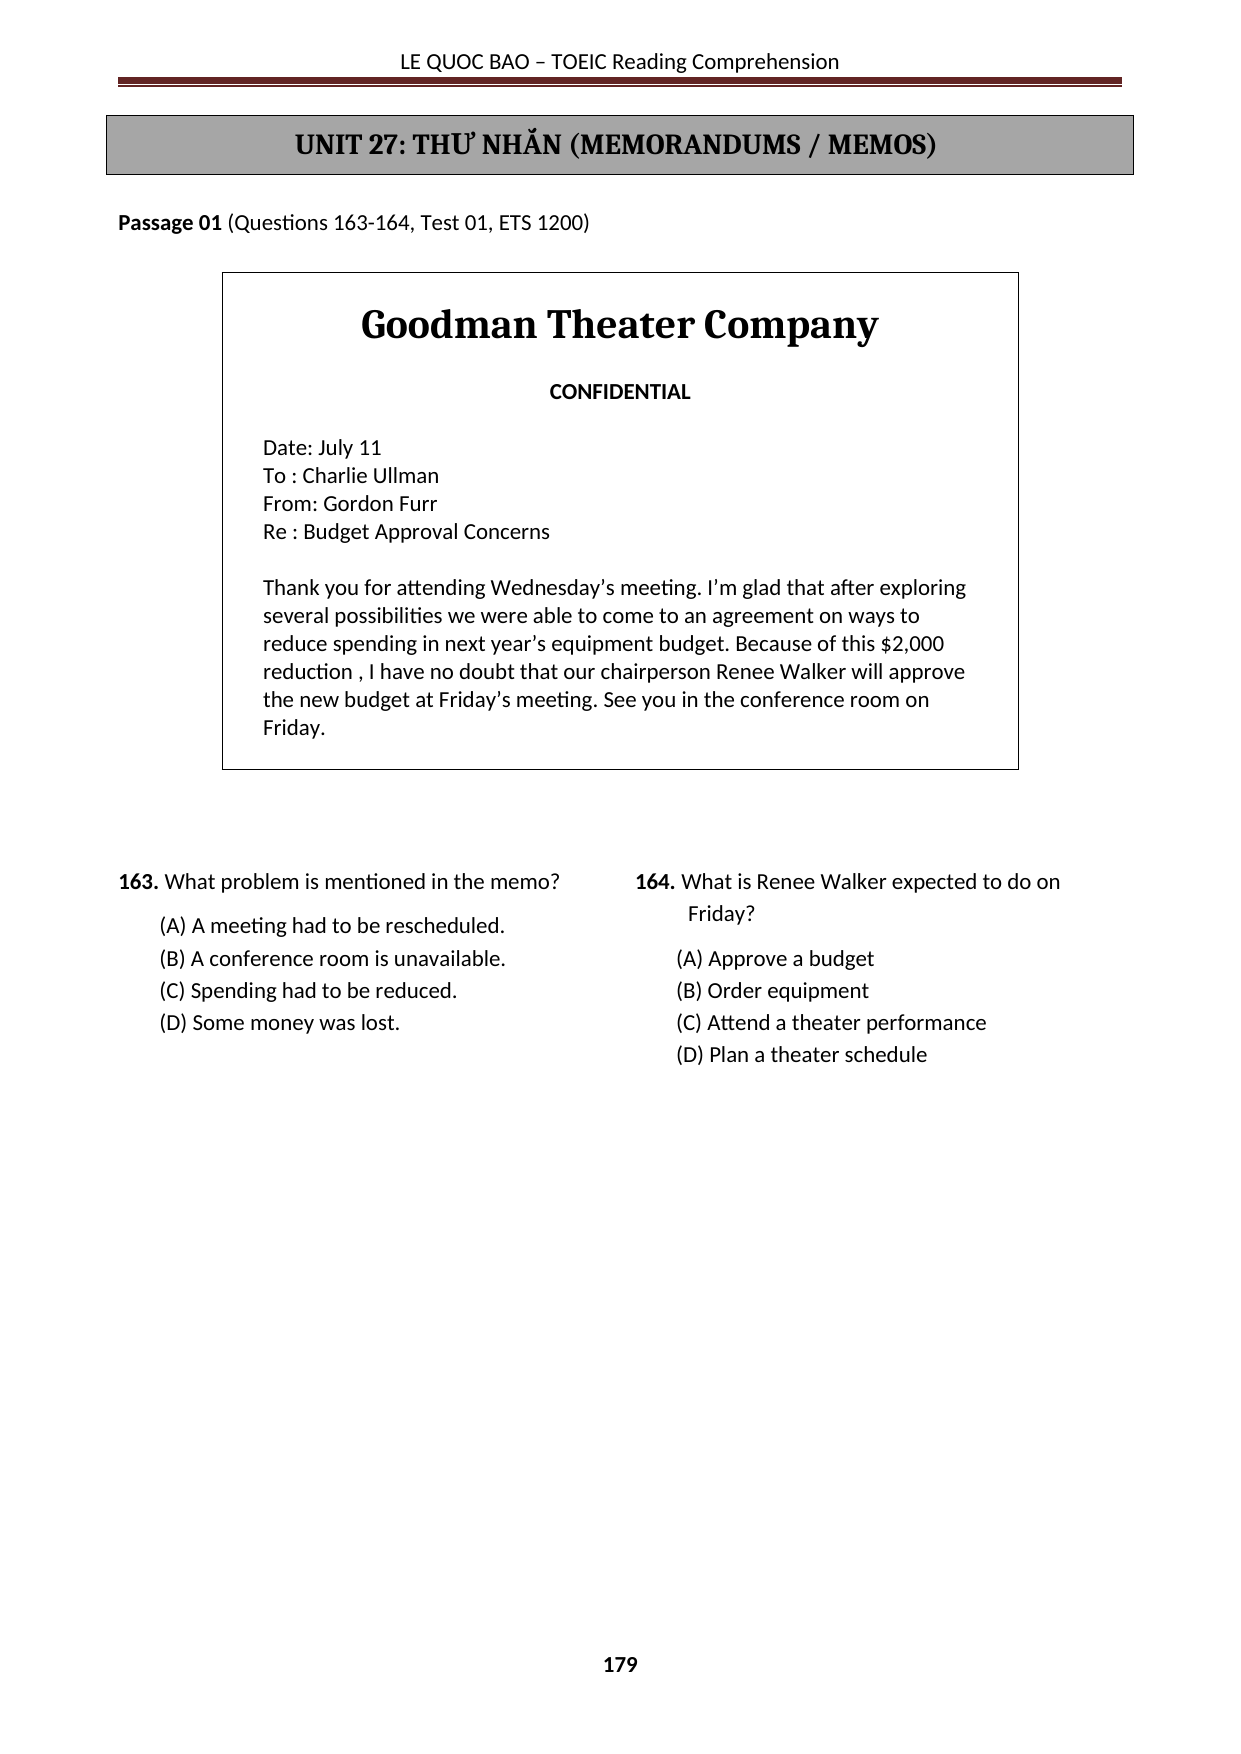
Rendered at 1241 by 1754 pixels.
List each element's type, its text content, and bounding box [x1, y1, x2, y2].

text (A) Approve a budget (B) Order equipment (C) Attend a theater performance (D) Plan a theater schedule [635, 944, 1122, 1068]
text (B) A conference room is unavailable. (C) Spending had to be reduced. (D) Some money was lost. [118, 944, 605, 1036]
text 164. What is Renee Walker expected to do on [635, 867, 1122, 895]
text (A) A meeting had to be rescheduled. [118, 912, 605, 939]
text Friday? [688, 899, 1122, 927]
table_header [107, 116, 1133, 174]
text Passage 01 (Questions 163-164, Test 01, ETS 1200) [118, 208, 1122, 236]
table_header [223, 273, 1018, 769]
text 163. What problem is mentioned in the memo? [118, 867, 605, 895]
